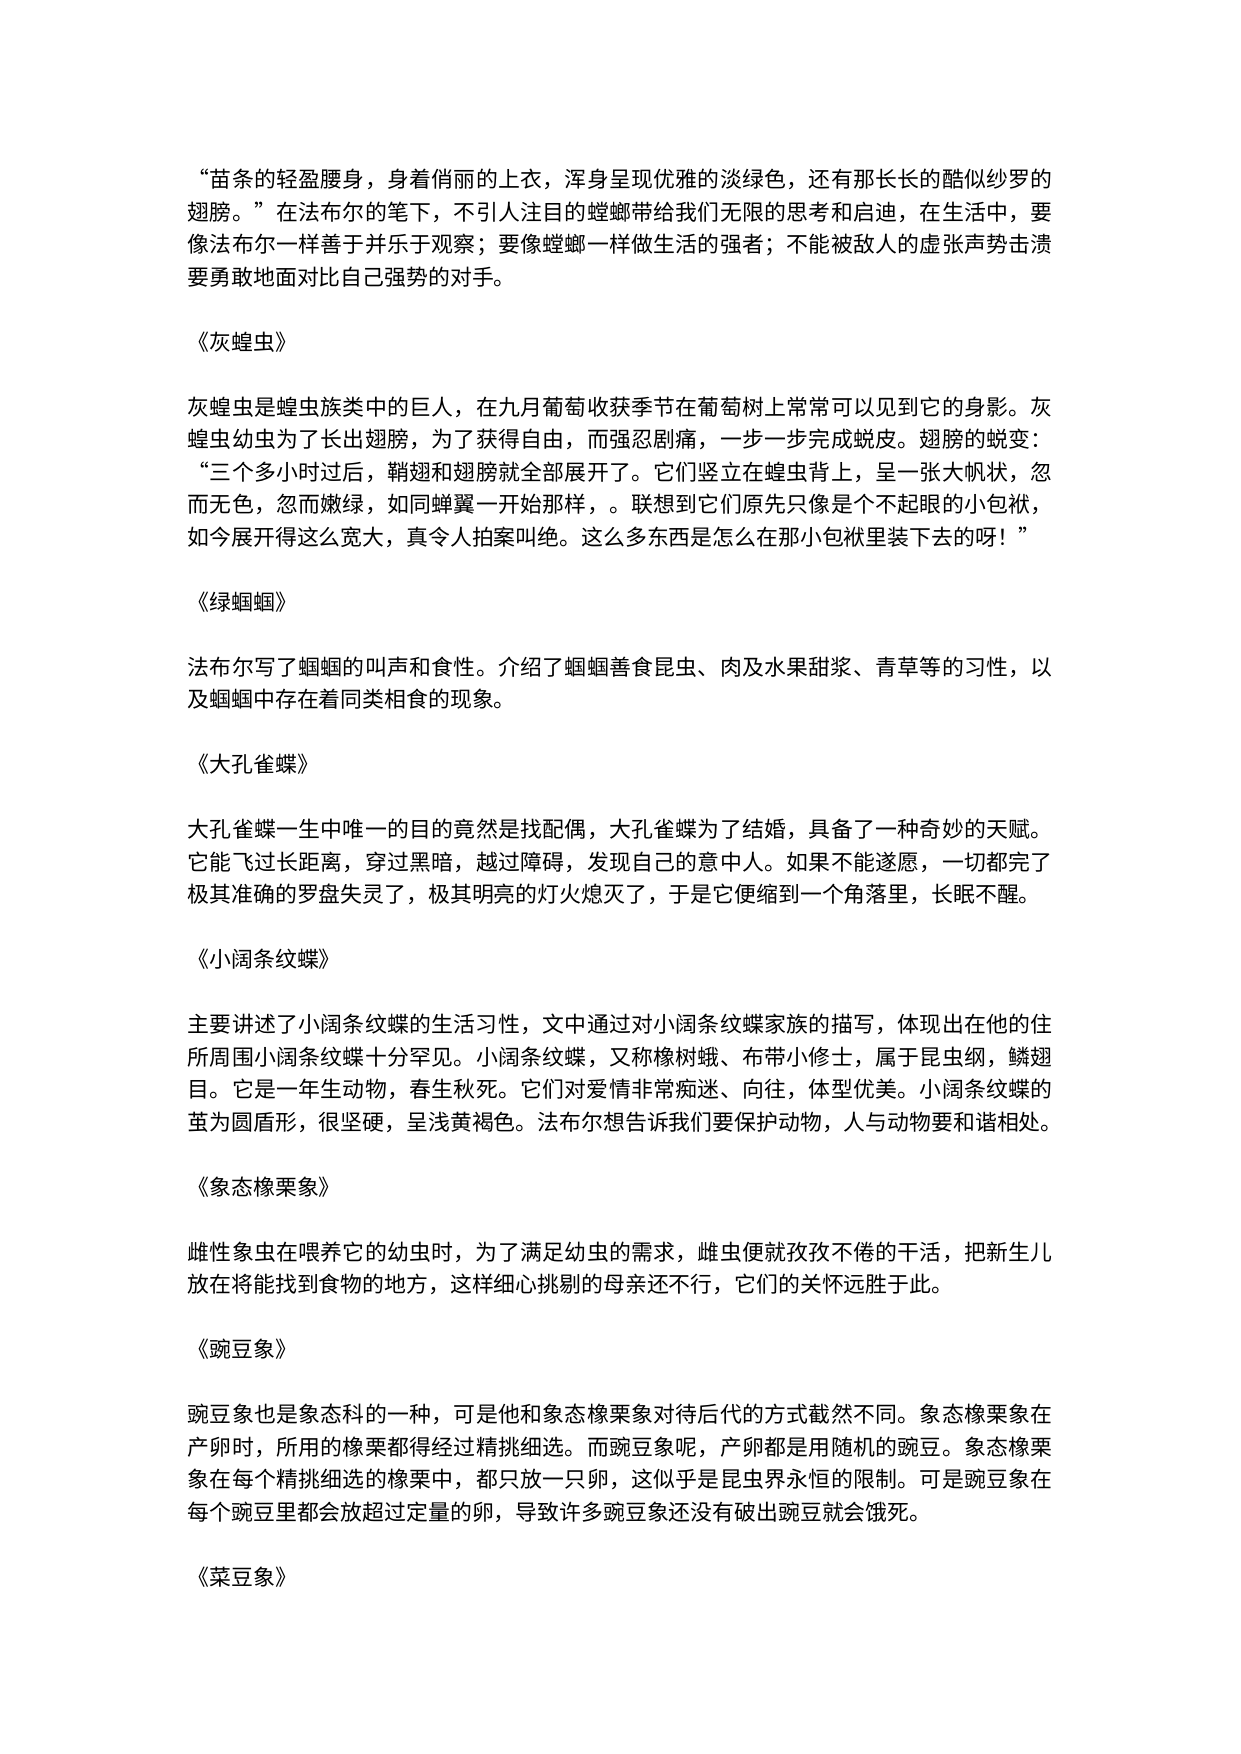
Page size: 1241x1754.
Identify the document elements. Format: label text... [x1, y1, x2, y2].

text 大孔雀蝶一生中唯一的目的竟然是找配偶，大孔雀蝶为了结婚，具备了一种奇妙的天赋。它能飞过长距离，穿过黑暗，越过障碍，发现自己的意中人。如果不能遂愿，一切都完了：极其准确的罗盘失灵了，极其明亮的灯火熄灭了，于是它便缩到一个角落里，长眠不醒。 [187, 812, 1053, 909]
text 豌豆象也是象态科的一种，可是他和象态橡栗象对待后代的方式截然不同。象态橡栗象在产卵时，所用的橡栗都得经过精挑细选。而豌豆象呢，产卵都是用随机的豌豆。象态橡栗象在每个精挑细选的橡栗中，都只放一只卵，这似乎是昆虫界永恒的限制。可是豌豆象在每个豌豆里都会放超过定量的卵，导致许多豌豆象还没有破出豌豆就会饿死。 [187, 1397, 1053, 1527]
text 法布尔写了蝈蝈的叫声和食性。介绍了蝈蝈善食昆虫、肉及水果甜浆、青草等的习性，以及蝈蝈中存在着同类相食的现象。 [187, 649, 1053, 714]
text 《大孔雀蝶》 [187, 747, 1053, 779]
text 主要讲述了小阔条纹蝶的生活习性，文中通过对小阔条纹蝶家族的描写，体现出在他的住所周围小阔条纹蝶十分罕见。小阔条纹蝶，又称橡树蛾、布带小修士，属于昆虫纲，鳞翅目。它是一年生动物，春生秋死。它们对爱情非常痴迷、向往，体型优美。小阔条纹蝶的茧为圆盾形，很坚硬，呈浅黄褐色。法布尔想告诉我们要保护动物，人与动物要和谐相处。 [187, 1007, 1053, 1137]
text 《小阔条纹蝶》 [187, 942, 1053, 974]
text 《象态橡栗象》 [187, 1169, 1053, 1202]
text 《绿蝈蝈》 [187, 584, 1053, 617]
text 《菜豆象》 [187, 1559, 1053, 1592]
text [187, 162, 1053, 292]
text 《灰蝗虫》 [187, 324, 1053, 357]
text 灰蝗虫是蝗虫族类中的巨人，在九月葡萄收获季节在葡萄树上常常可以见到它的身影。灰蝗虫幼虫为了长出翅膀，为了获得自由，而强忍剧痛，一步一步完成蜕皮。翅膀的蜕变：“三个多小时过后，鞘翅和翅膀就全部展开了。它们竖立在蝗虫背上，呈一张大帆状，忽而无色，忽而嫩绿，如同蝉翼一开始那样，。联想到它们原先只像是个不起眼的小包袱，如今展开得这么宽大，真令人拍案叫绝。这么多东西是怎么在那小包袱里装下去的呀！” [187, 389, 1053, 552]
text 雌性象虫在喂养它的幼虫时，为了满足幼虫的需求，雌虫便就孜孜不倦的干活，把新生儿放在将能找到食物的地方，这样细心挑剔的母亲还不行，它们的关怀远胜于此。 [187, 1234, 1053, 1299]
text 《豌豆象》 [187, 1332, 1053, 1364]
